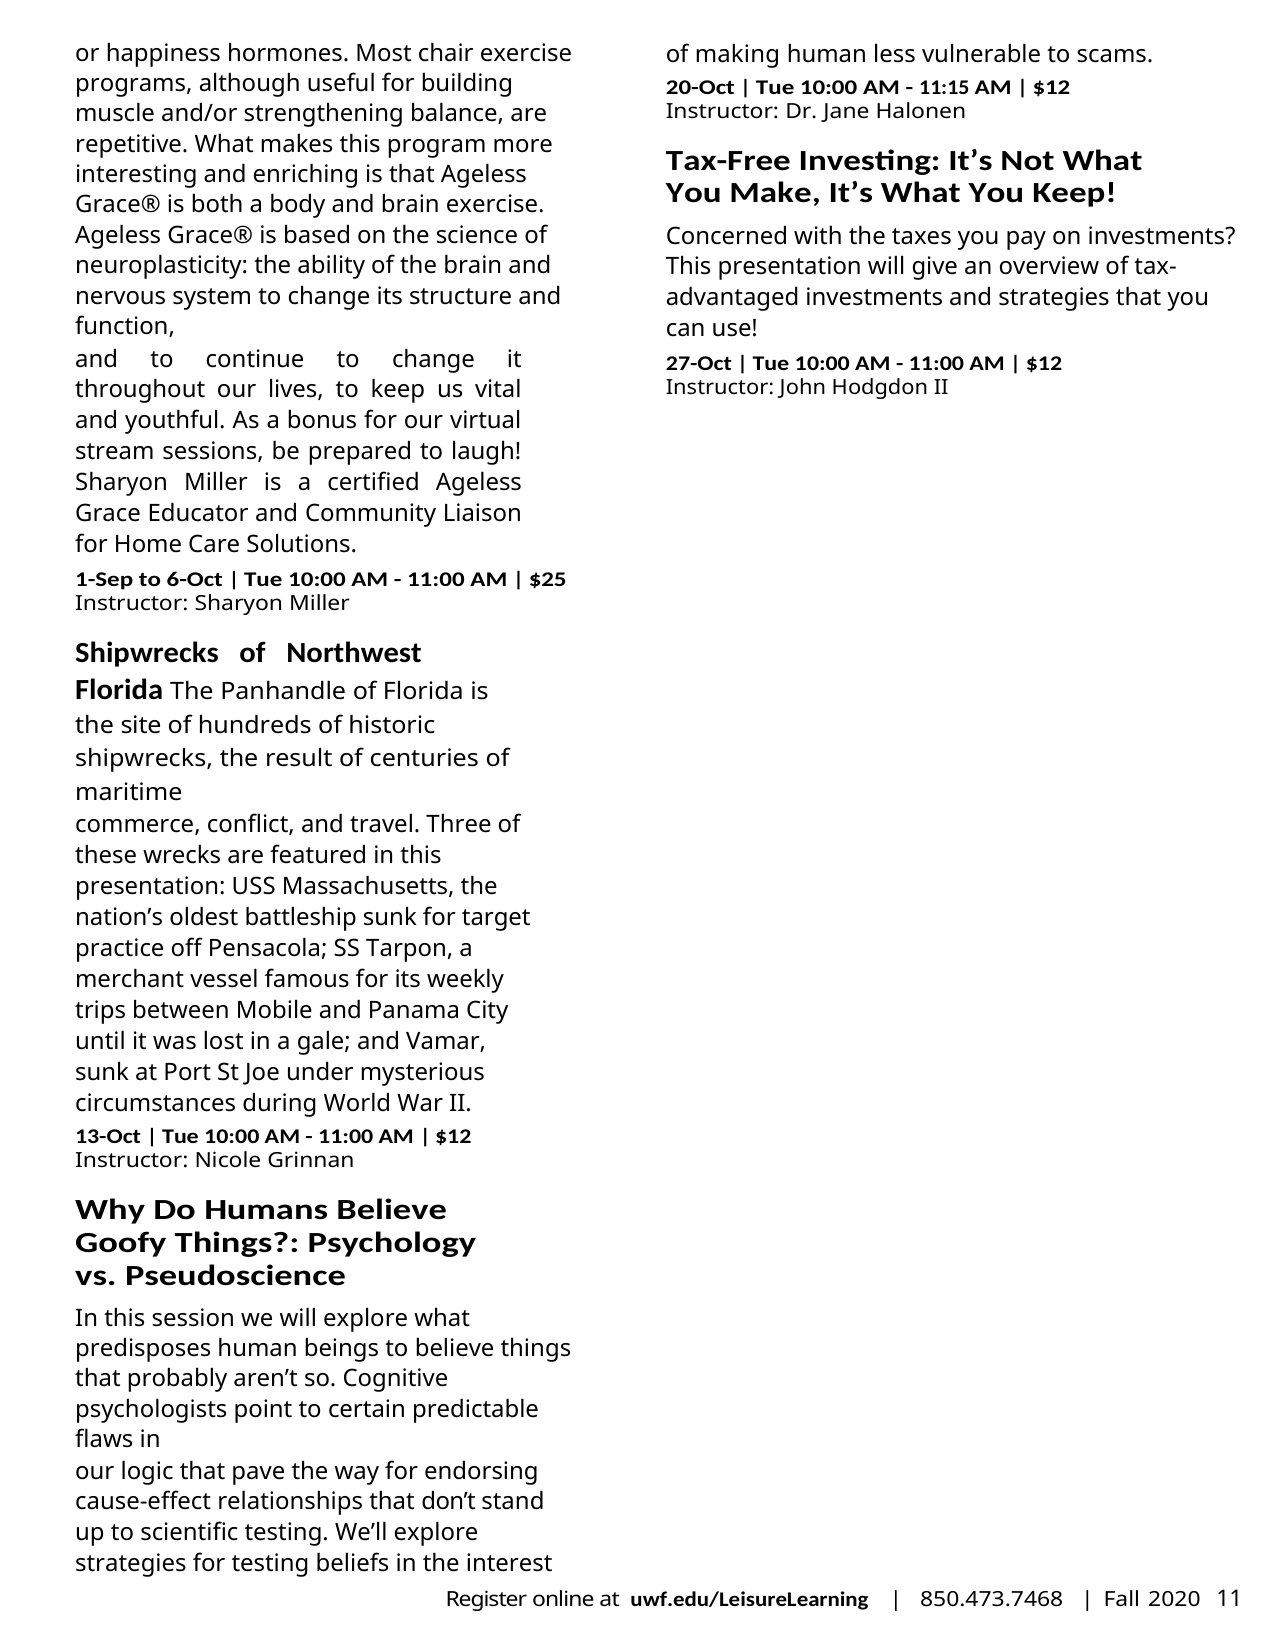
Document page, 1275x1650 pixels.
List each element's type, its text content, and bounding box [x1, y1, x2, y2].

text 20-Oct | Tue 10:00 AM - 11:15 AM | $12 [666, 74, 1250, 99]
text or happiness hormones. Most chair exercise programs, although useful for building muscle and/or strengthening balance, are repetitive. What makes this program more interesting and enriching is that Ageless Grace® is both a body and brain exercise. Ageless Grace® is based on the science of neuroplasticity: the ability of the brain and nervous system to change its structure and function, [75, 37, 585, 342]
text Concerned with the taxes you pay on investments? This presentation will give an overview of tax-advantaged investments and strategies that you can use! [666, 220, 1250, 344]
subtitle Why Do Humans Believe Goofy Things?: Psychology vs. Pseudoscience [75, 1193, 485, 1292]
text Instructor: Nicole Grinnan [75, 1148, 608, 1173]
text In this session we will explore what predisposes human beings to believe things that probably aren’t so. Cognitive psychologists point to certain predictable flaws in [75, 1302, 585, 1454]
text commerce, conflict, and travel. Three of these wrecks are featured in this presentation: USS Massachusetts, the nation’s oldest battleship sunk for target practice off Pensacola; SS Tarpon, a merchant vessel famous for its weekly trips between Mobile and Panama City until it was lost in a gale; and Vamar, sunk at Port St Joe under mysterious circumstances during World War II. [75, 808, 542, 1118]
text our logic that pave the way for endorsing cause-effect relationships that don’t stand up to scientific testing. We’ll explore strategies for testing beliefs in the interest of making human less vulnerable to scams. [666, 37, 1200, 68]
text 1-Sep to 6-Oct | Tue 10:00 AM - 11:00 AM | $25 [75, 566, 608, 591]
text Instructor: Sharyon Miller [75, 591, 608, 616]
text Instructor: Dr. Jane Halonen [666, 99, 1250, 124]
text Shipwrecks of Northwest Florida The Panhandle of Florida is the site of hundreds of historic shipwrecks, the result of centuries of maritime [75, 634, 527, 807]
text and to continue to change it throughout our lives, to keep us vital and youthful. As a bonus for our virtual stream sessions, be prepared to laugh! Sharyon Miller is a certified Ageless Grace Educator and Community Liaison for Home Care Solutions. [75, 342, 522, 559]
text our logic that pave the way for endorsing cause-effect relationships that don’t stand up to scientific testing. We’ll explore strategies for testing beliefs in the interest of making human less vulnerable to scams. [75, 1454, 559, 1578]
text 13-Oct | Tue 10:00 AM - 11:00 AM | $12 [75, 1124, 608, 1148]
subtitle Tax-Free Investing: It’s Not What You Make, It’s What You Keep! [666, 144, 1186, 210]
text 27-Oct | Tue 10:00 AM - 11:00 AM | $12 [666, 351, 1250, 375]
text Instructor: John Hodgdon II [666, 375, 1250, 400]
